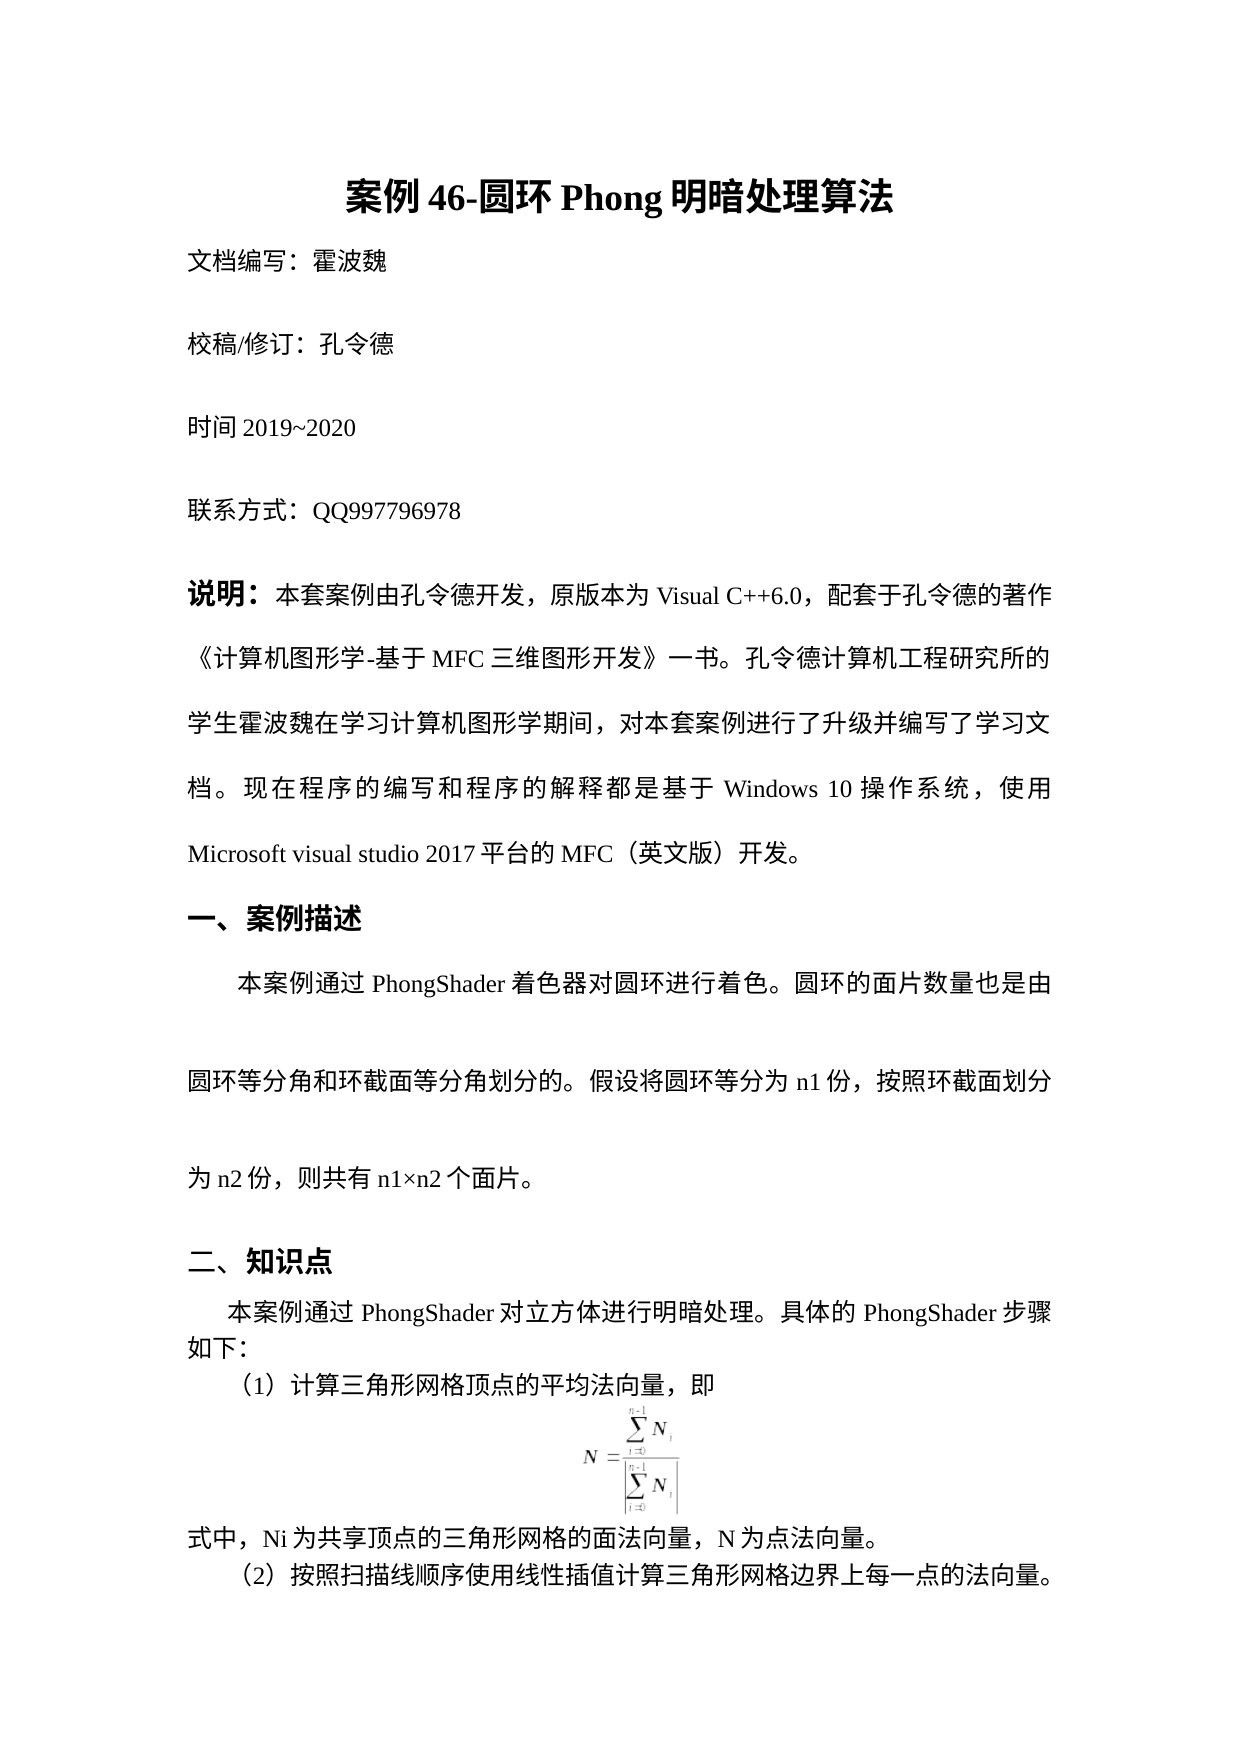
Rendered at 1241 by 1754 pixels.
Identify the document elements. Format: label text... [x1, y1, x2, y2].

text 联系方式：QQ997796978 [187, 476, 1053, 541]
text 说明：本套案例由孔令德开发，原版本为Visual C++6.0，配套于孔令德的著作《计算机图形学-基于MFC三维图形开发》一书。孔令德计算机工程研究所的学生霍波魏在学习计算机图形学期间，对本套案例进行了升级并编写了学习文档。现在程序的编写和程序的解释都是基于Windows 10操作系统，使用Microsoft visual studio 2017平台的MFC（英文版）开发。 [187, 559, 1053, 884]
text 式中，Ni为共享顶点的三角形网格的面法向量，N为点法向量。 [187, 1519, 1053, 1555]
text 本案例通过PhongShader对立方体进行明暗处理。具体的PhongShader步骤如下： [187, 1293, 1053, 1365]
list 案例描述 [187, 884, 1053, 949]
text （1）计算三角形网格顶点的平均法向量，即 [187, 1365, 1053, 1401]
text 时间2019~2020 [187, 393, 1053, 458]
text （2）按照扫描线顺序使用线性插值计算三角形网格边界上每一点的法向量。 [187, 1555, 1053, 1591]
text 校稿/修订：孔令德 [187, 310, 1053, 375]
text 文档编写：霍波魏 [187, 227, 1053, 292]
list 知识点 [187, 1228, 1053, 1293]
text 案例46-圆环Phong明暗处理算法 [187, 162, 1053, 227]
text 本案例通过PhongShader着色器对圆环进行着色。圆环的面片数量也是由圆环等分角和环截面等分角划分的。假设将圆环等分为n1份，按照环截面划分为n2份，则共有n1×n2个面片。 [187, 949, 1053, 1209]
